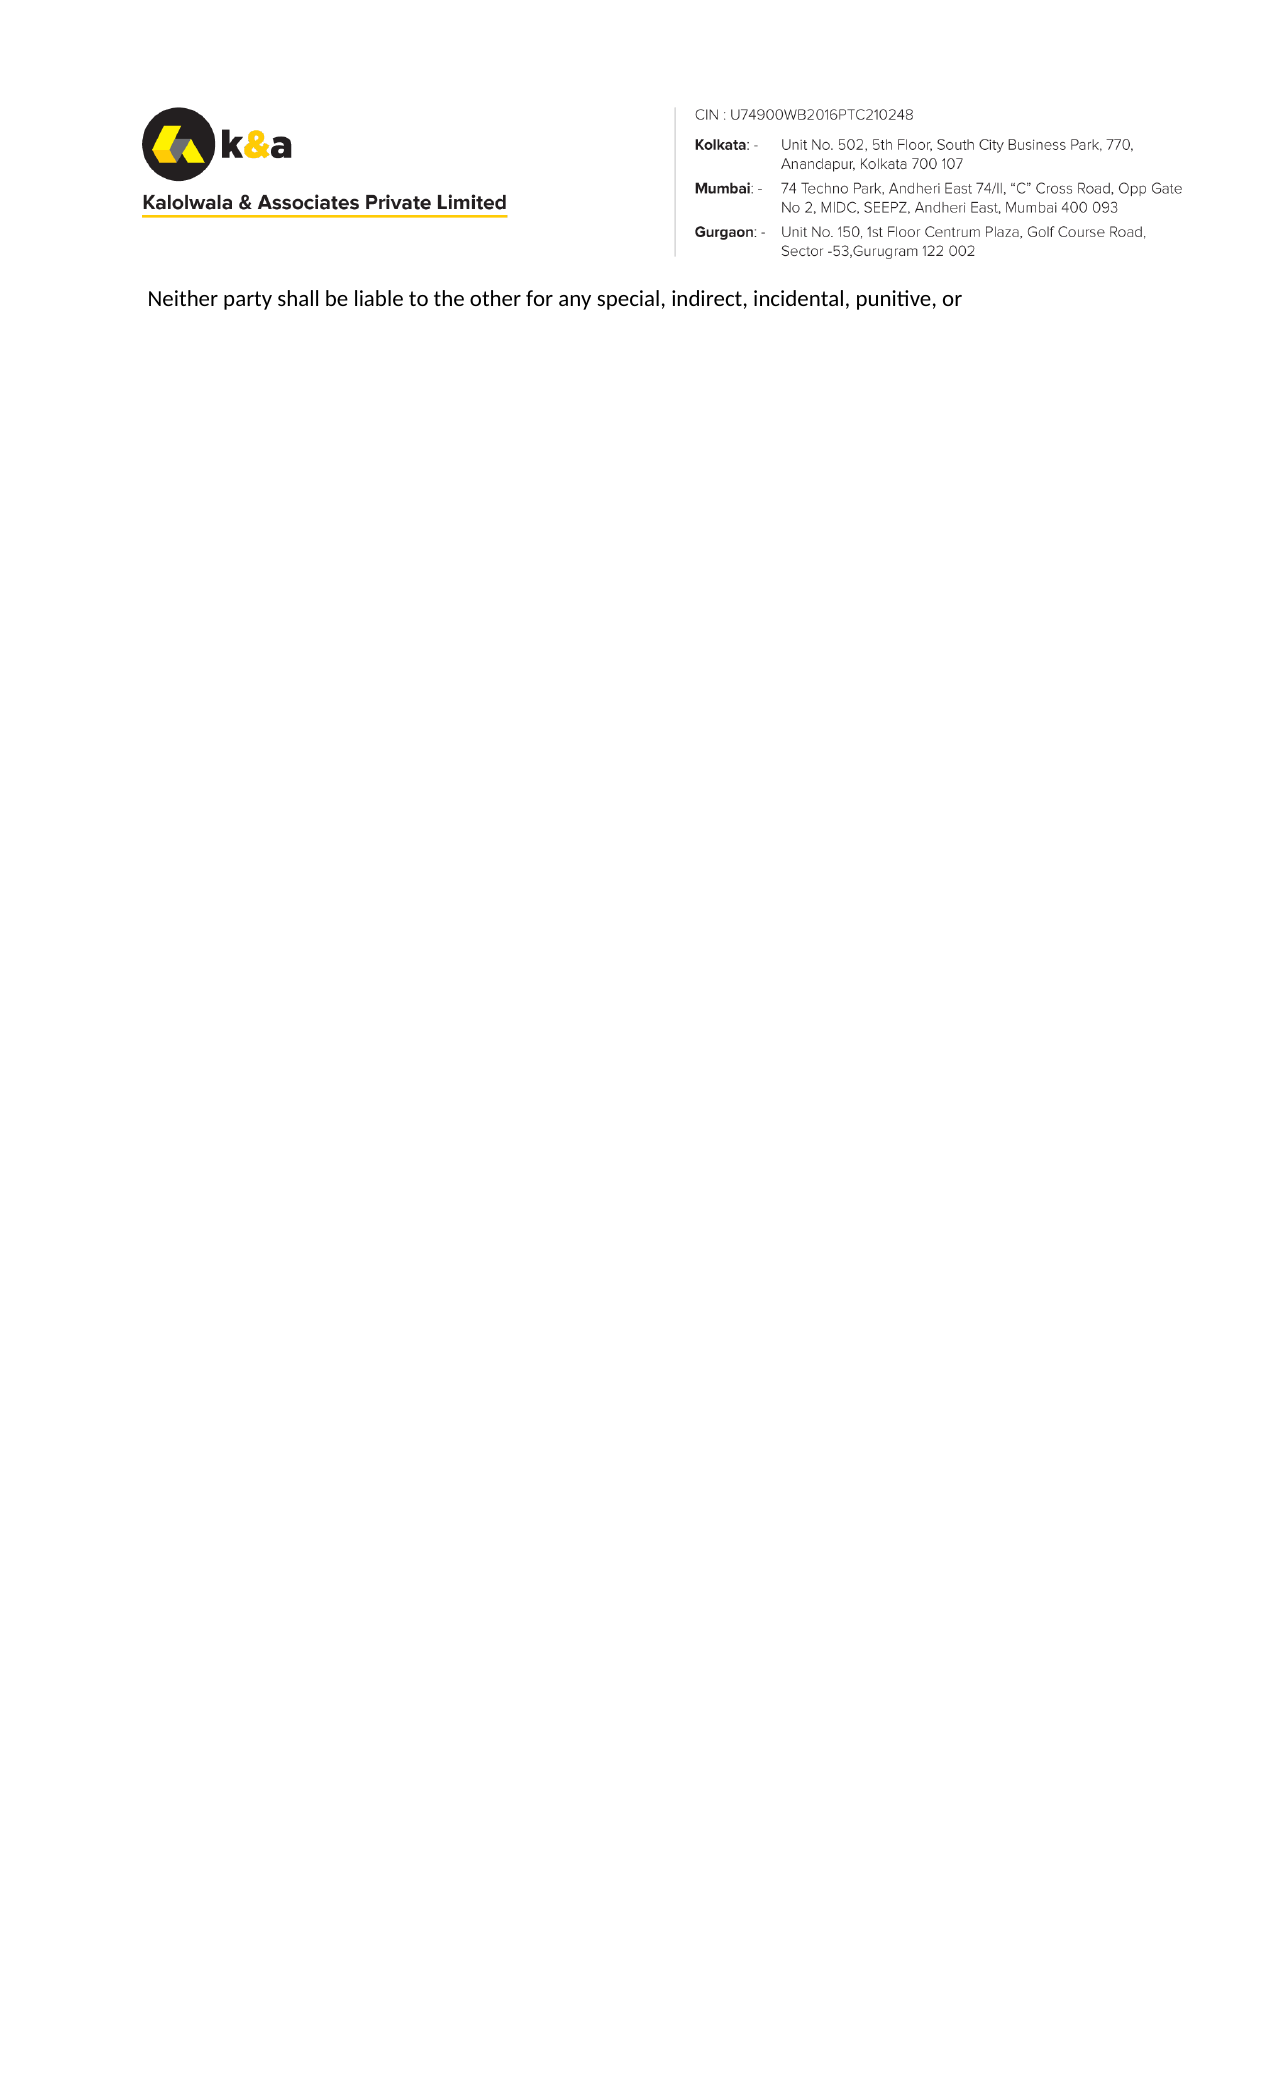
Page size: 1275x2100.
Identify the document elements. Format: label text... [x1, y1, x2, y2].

text Neither party shall be liable to the other for any special, indirect, incidental, punitive, or [147, 284, 1134, 312]
picture [121, 73, 1200, 279]
